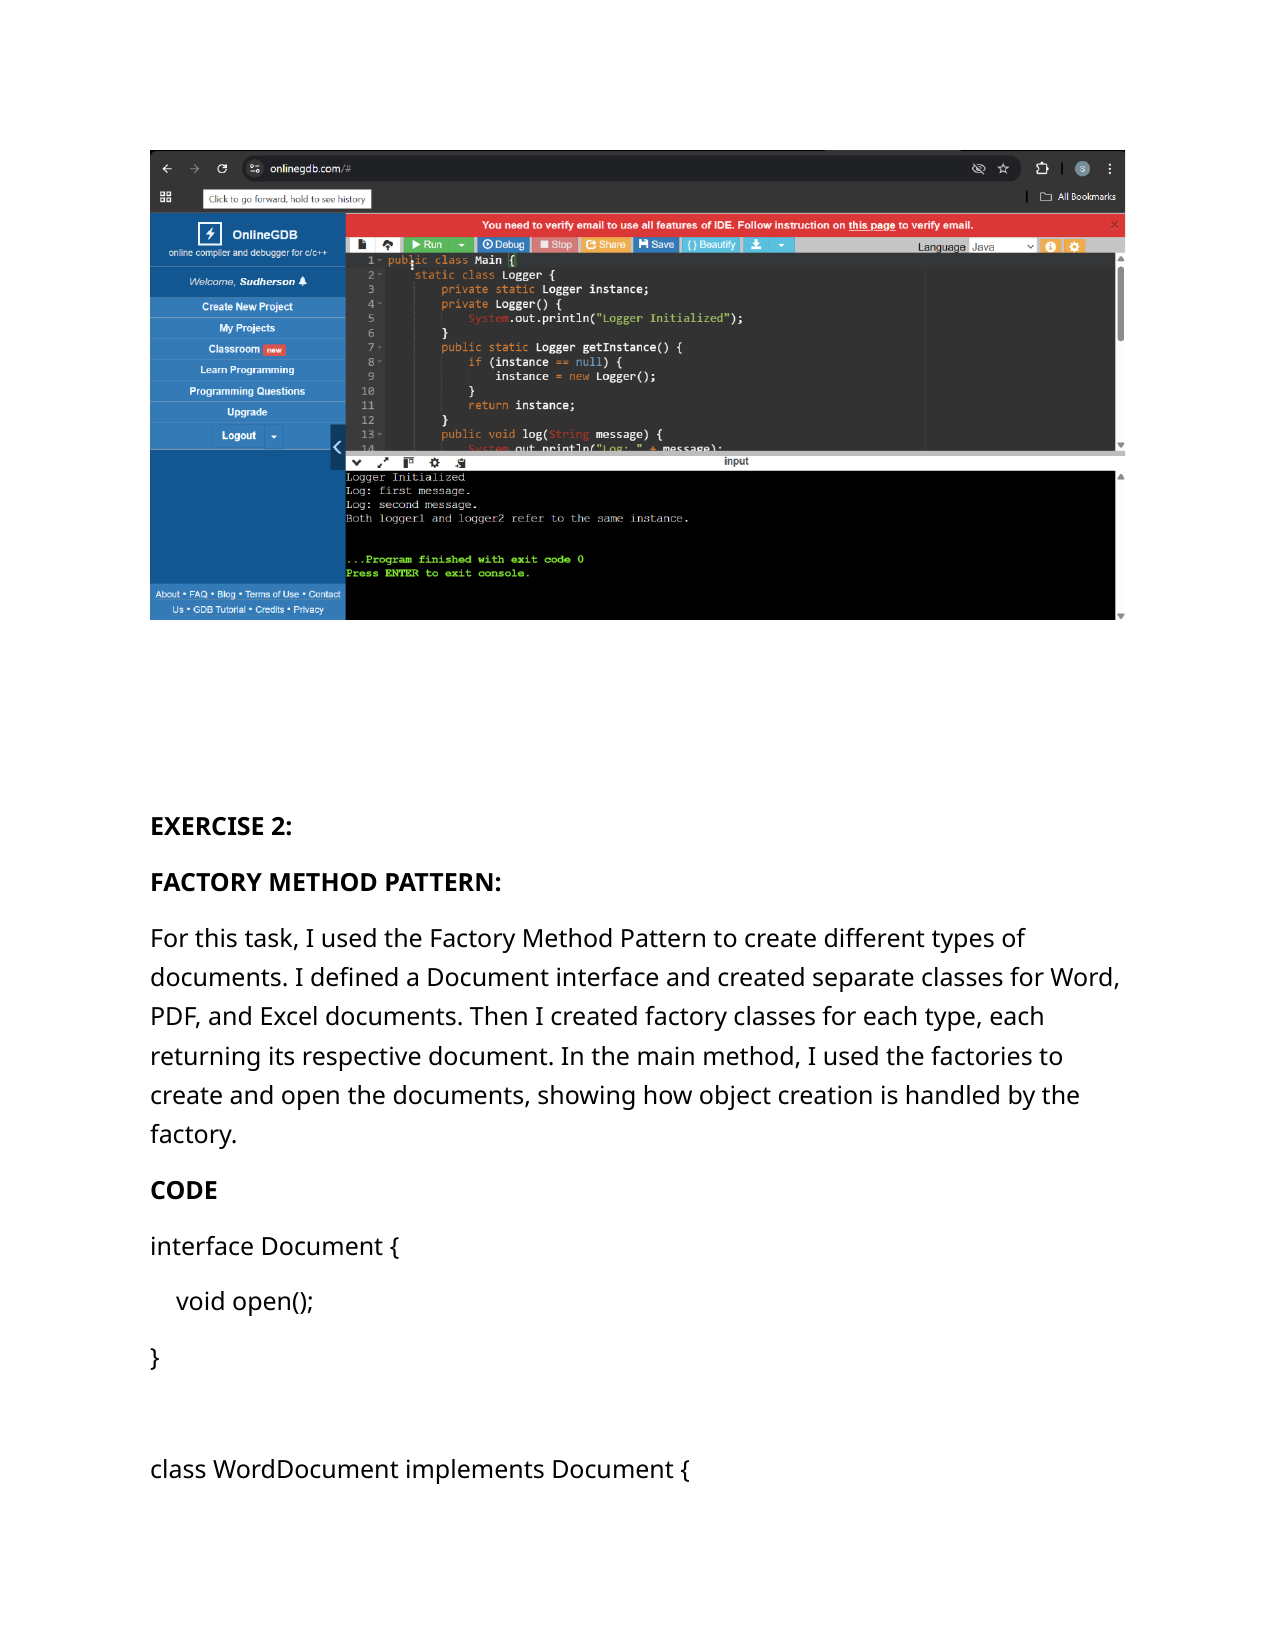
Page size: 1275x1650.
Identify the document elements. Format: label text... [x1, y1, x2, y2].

text interface Document { [150, 1228, 1125, 1262]
text class WordDocument implements Document { [150, 1452, 1125, 1486]
text } [150, 1340, 1125, 1374]
text CODE [150, 1172, 1125, 1206]
text void open(); [150, 1284, 1125, 1318]
text For this task, I used the Factory Method Pattern to create different types of documents. I defined a Document interface and created separate classes for Word, PDF, and Excel documents. Then I created factory classes for each type, each returning its respective document. In the main method, I used the factories to create and open the documents, showing how object creation is handled by the factory. [150, 921, 1125, 1151]
text EXERCISE 2: [150, 809, 1125, 843]
text FACTORY METHOD PATTERN: [150, 865, 1125, 899]
picture [150, 150, 1125, 620]
